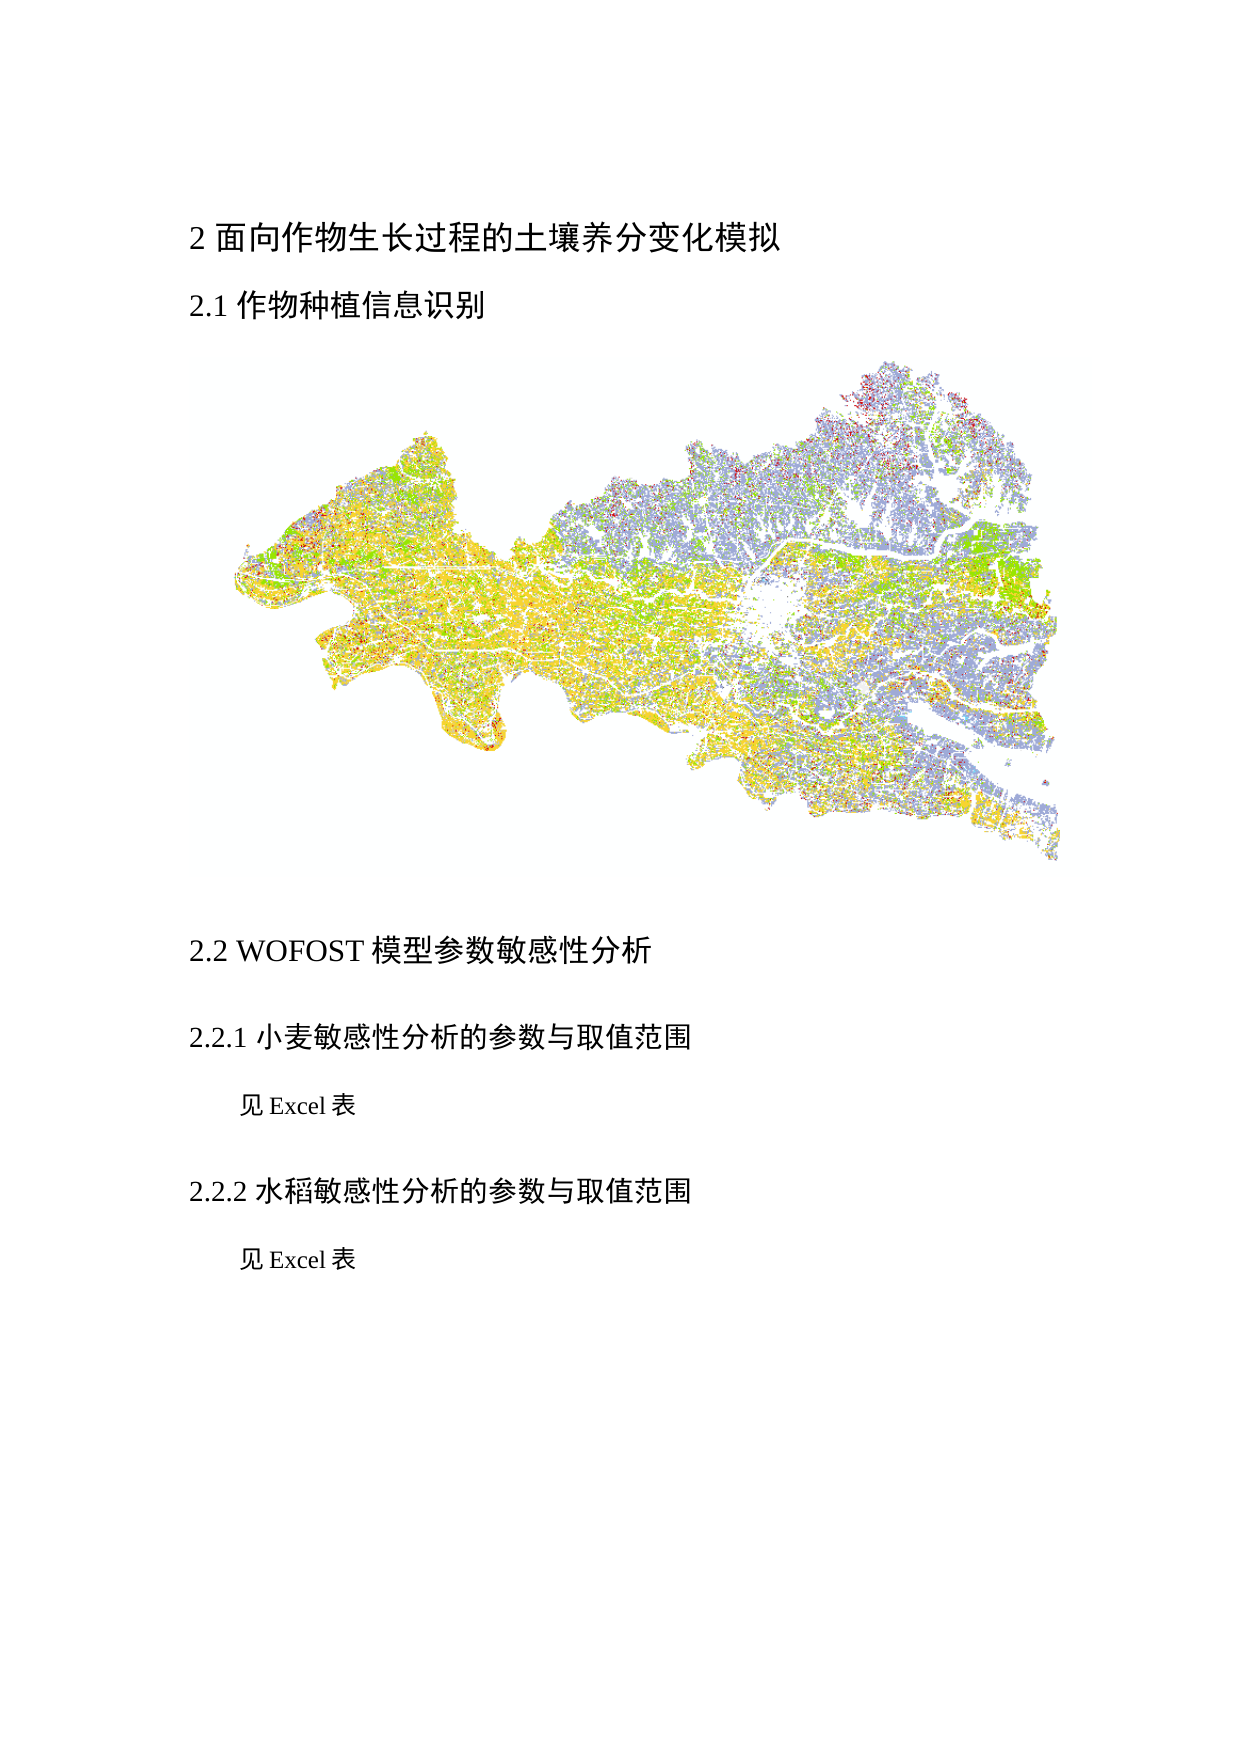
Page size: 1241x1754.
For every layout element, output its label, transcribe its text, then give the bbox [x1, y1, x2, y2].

subtitle 面向作物生长过程的土壤养分变化模拟 [189, 202, 1092, 270]
subtitle 作物种植信息识别 [189, 270, 1092, 338]
text 见Excel表 [189, 1069, 1092, 1137]
picture [188, 357, 1093, 877]
subtitle WOFOST模型参数敏感性分析 [189, 915, 1092, 983]
text 见Excel表 [189, 1223, 1092, 1291]
subtitle 小麦敏感性分析的参数与取值范围 [189, 1002, 1092, 1069]
subtitle 水稻敏感性分析的参数与取值范围 [189, 1156, 1092, 1223]
